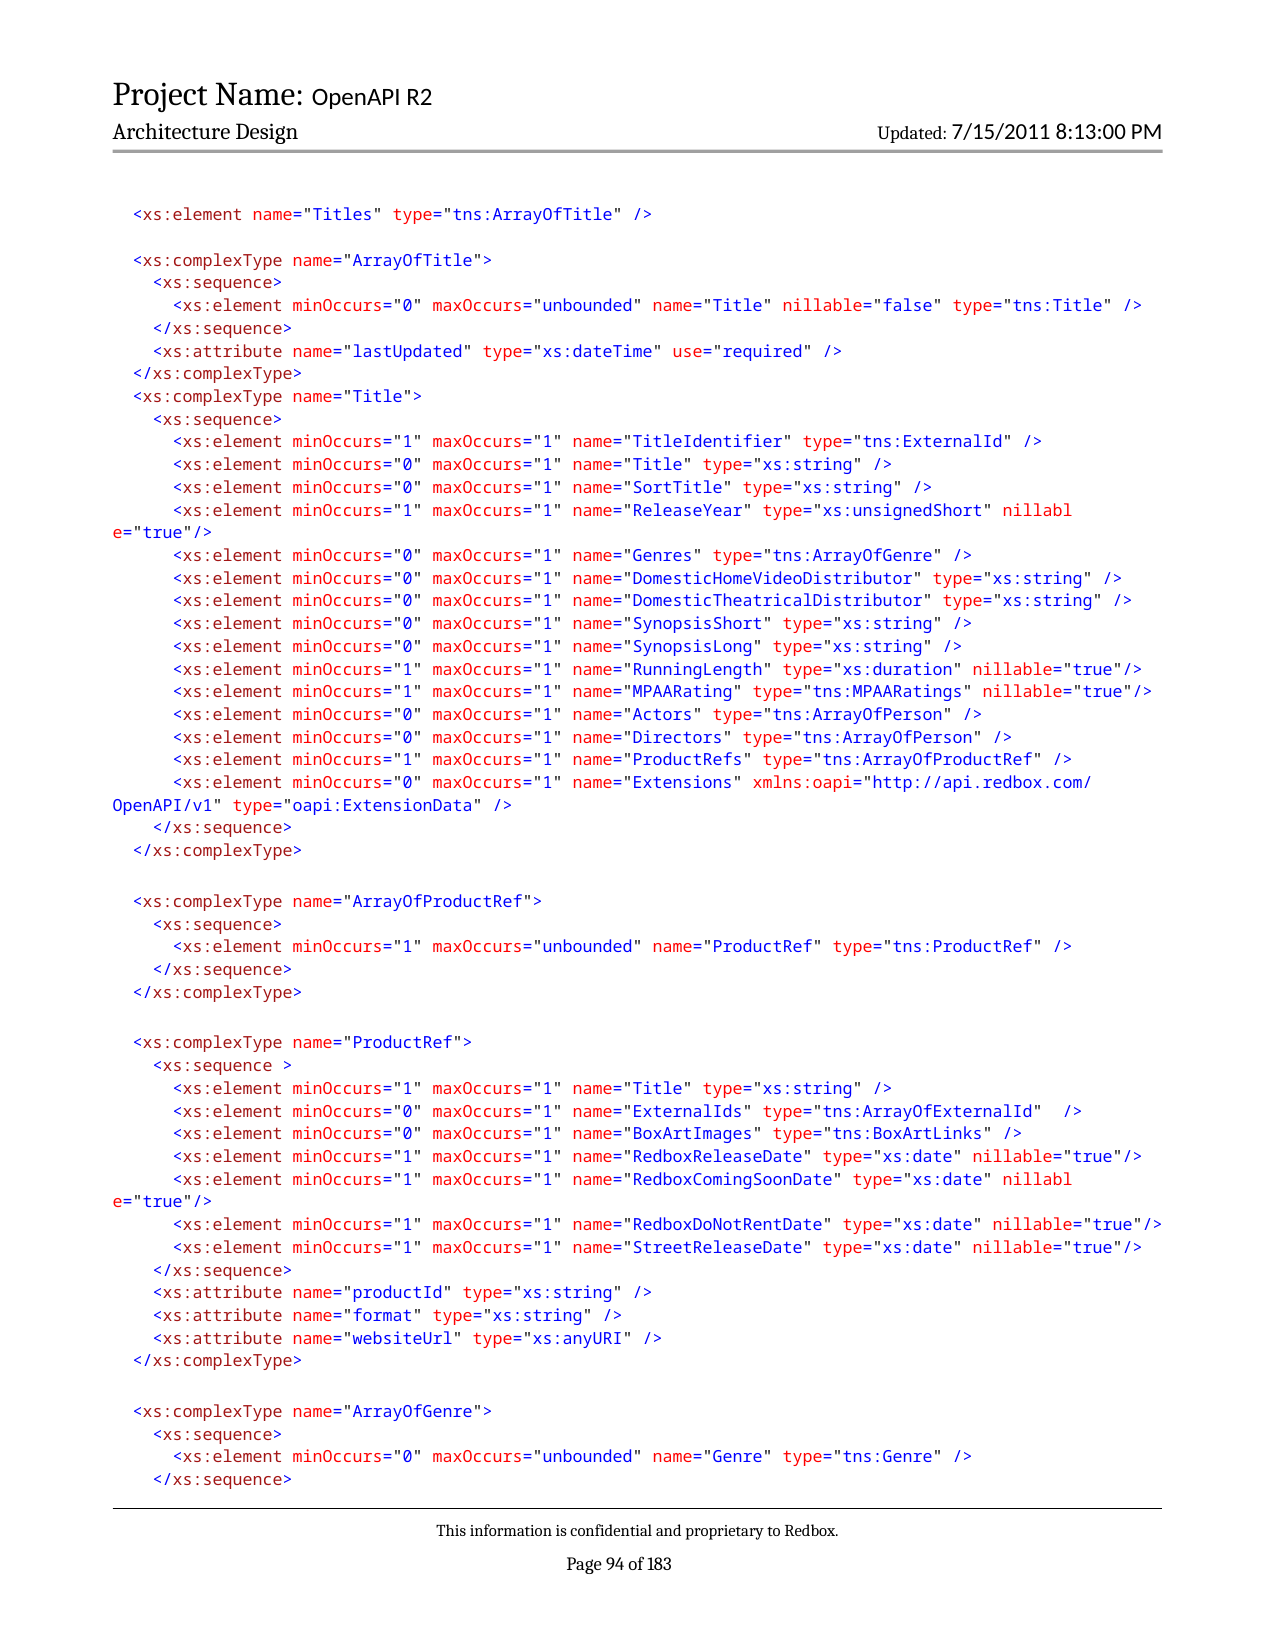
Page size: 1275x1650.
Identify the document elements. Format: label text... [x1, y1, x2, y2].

text <xs:element minOccurs="1" maxOccurs="1" name="TitleIdentifier" type="tns:ExternalId" /> [112, 430, 1162, 453]
text </xs:sequence> [112, 958, 1162, 980]
text <xs:element minOccurs="0" maxOccurs="1" name="DomesticTheatricalDistributor" type="xs:string" /> [112, 589, 1162, 612]
text <xs:complexType name="Title"> [112, 384, 1162, 407]
text <xs:element minOccurs="0" maxOccurs="1" name="Genres" type="tns:ArrayOfGenre" /> [112, 543, 1162, 566]
text <xs:element name="Titles" type="tns:ArrayOfTitle" /> [112, 203, 1162, 226]
text <xs:element minOccurs="0" maxOccurs="unbounded" name="Genre" type="tns:Genre" /> [112, 1445, 1162, 1468]
text <xs:element minOccurs="1" maxOccurs="1" name="Title" type="xs:string" /> [112, 1076, 1162, 1099]
text </xs:complexType> [112, 980, 1162, 1003]
text </xs:complexType> [112, 1349, 1162, 1372]
text <xs:sequence> [112, 912, 1162, 935]
text <xs:complexType name="ArrayOfGenre"> [112, 1400, 1162, 1422]
text <xs:element minOccurs="1" maxOccurs="1" name="ReleaseYear" type="xs:unsignedShort" nillable="true"/> [112, 498, 1162, 543]
text <xs:sequence > [112, 1054, 1162, 1076]
text <xs:attribute name="format" type="xs:string" /> [112, 1303, 1162, 1326]
text <xs:element minOccurs="1" maxOccurs="1" name="ProductRefs" type="tns:ArrayOfProductRef" /> [112, 748, 1162, 771]
text </xs:complexType> [112, 839, 1162, 861]
text <xs:element minOccurs="0" maxOccurs="1" name="ExternalIds" type="tns:ArrayOfExternalId" /> [112, 1099, 1162, 1122]
text </xs:sequence> [112, 1468, 1162, 1491]
text <xs:sequence> [112, 1422, 1162, 1445]
text <xs:element minOccurs="1" maxOccurs="1" name="RedboxComingSoonDate" type="xs:date" nillable="true"/> [112, 1167, 1162, 1213]
text <xs:element minOccurs="0" maxOccurs="1" name="Directors" type="tns:ArrayOfPerson" /> [112, 725, 1162, 748]
text <xs:complexType name="ArrayOfTitle"> [112, 248, 1162, 271]
text <xs:element minOccurs="0" maxOccurs="1" name="Extensions" xmlns:oapi="http://api.redbox.com/OpenAPI/v1" type="oapi:ExtensionData" /> [112, 771, 1162, 816]
text <xs:element minOccurs="0" maxOccurs="1" name="Actors" type="tns:ArrayOfPerson" /> [112, 702, 1162, 725]
text <xs:element minOccurs="0" maxOccurs="1" name="SynopsisLong" type="xs:string" /> [112, 634, 1162, 657]
text <xs:element minOccurs="0" maxOccurs="1" name="Title" type="xs:string" /> [112, 453, 1162, 475]
text <xs:complexType name="ArrayOfProductRef"> [112, 889, 1162, 912]
text <xs:element minOccurs="1" maxOccurs="unbounded" name="ProductRef" type="tns:ProductRef" /> [112, 935, 1162, 958]
text </xs:sequence> [112, 1258, 1162, 1281]
text <xs:attribute name="websiteUrl" type="xs:anyURI" /> [112, 1326, 1162, 1349]
text <xs:element minOccurs="1" maxOccurs="1" name="RunningLength" type="xs:duration" nillable="true"/> [112, 657, 1162, 680]
text <xs:sequence> [112, 407, 1162, 430]
text <xs:complexType name="ProductRef"> [112, 1031, 1162, 1054]
text <xs:element minOccurs="0" maxOccurs="1" name="DomesticHomeVideoDistributor" type="xs:string" /> [112, 566, 1162, 589]
text <xs:attribute name="productId" type="xs:string" /> [112, 1281, 1162, 1303]
text <xs:element minOccurs="0" maxOccurs="1" name="SynopsisShort" type="xs:string" /> [112, 612, 1162, 634]
text <xs:element minOccurs="1" maxOccurs="1" name="MPAARating" type="tns:MPAARatings" nillable="true"/> [112, 680, 1162, 702]
text </xs:sequence> [112, 816, 1162, 839]
text </xs:sequence> [112, 316, 1162, 339]
text <xs:element minOccurs="1" maxOccurs="1" name="StreetReleaseDate" type="xs:date" nillable="true"/> [112, 1235, 1162, 1258]
text <xs:element minOccurs="1" maxOccurs="1" name="RedboxDoNotRentDate" type="xs:date" nillable="true"/> [112, 1213, 1162, 1235]
text <xs:element minOccurs="0" maxOccurs="unbounded" name="Title" nillable="false" type="tns:Title" /> [112, 294, 1162, 316]
text <xs:element minOccurs="0" maxOccurs="1" name="SortTitle" type="xs:string" /> [112, 475, 1162, 498]
text </xs:complexType> [112, 362, 1162, 384]
text <xs:element minOccurs="0" maxOccurs="1" name="BoxArtImages" type="tns:BoxArtLinks" /> [112, 1122, 1162, 1144]
text <xs:attribute name="lastUpdated" type="xs:dateTime" use="required" /> [112, 339, 1162, 362]
text <xs:element minOccurs="1" maxOccurs="1" name="RedboxReleaseDate" type="xs:date" nillable="true"/> [112, 1144, 1162, 1167]
text <xs:sequence> [112, 271, 1162, 294]
